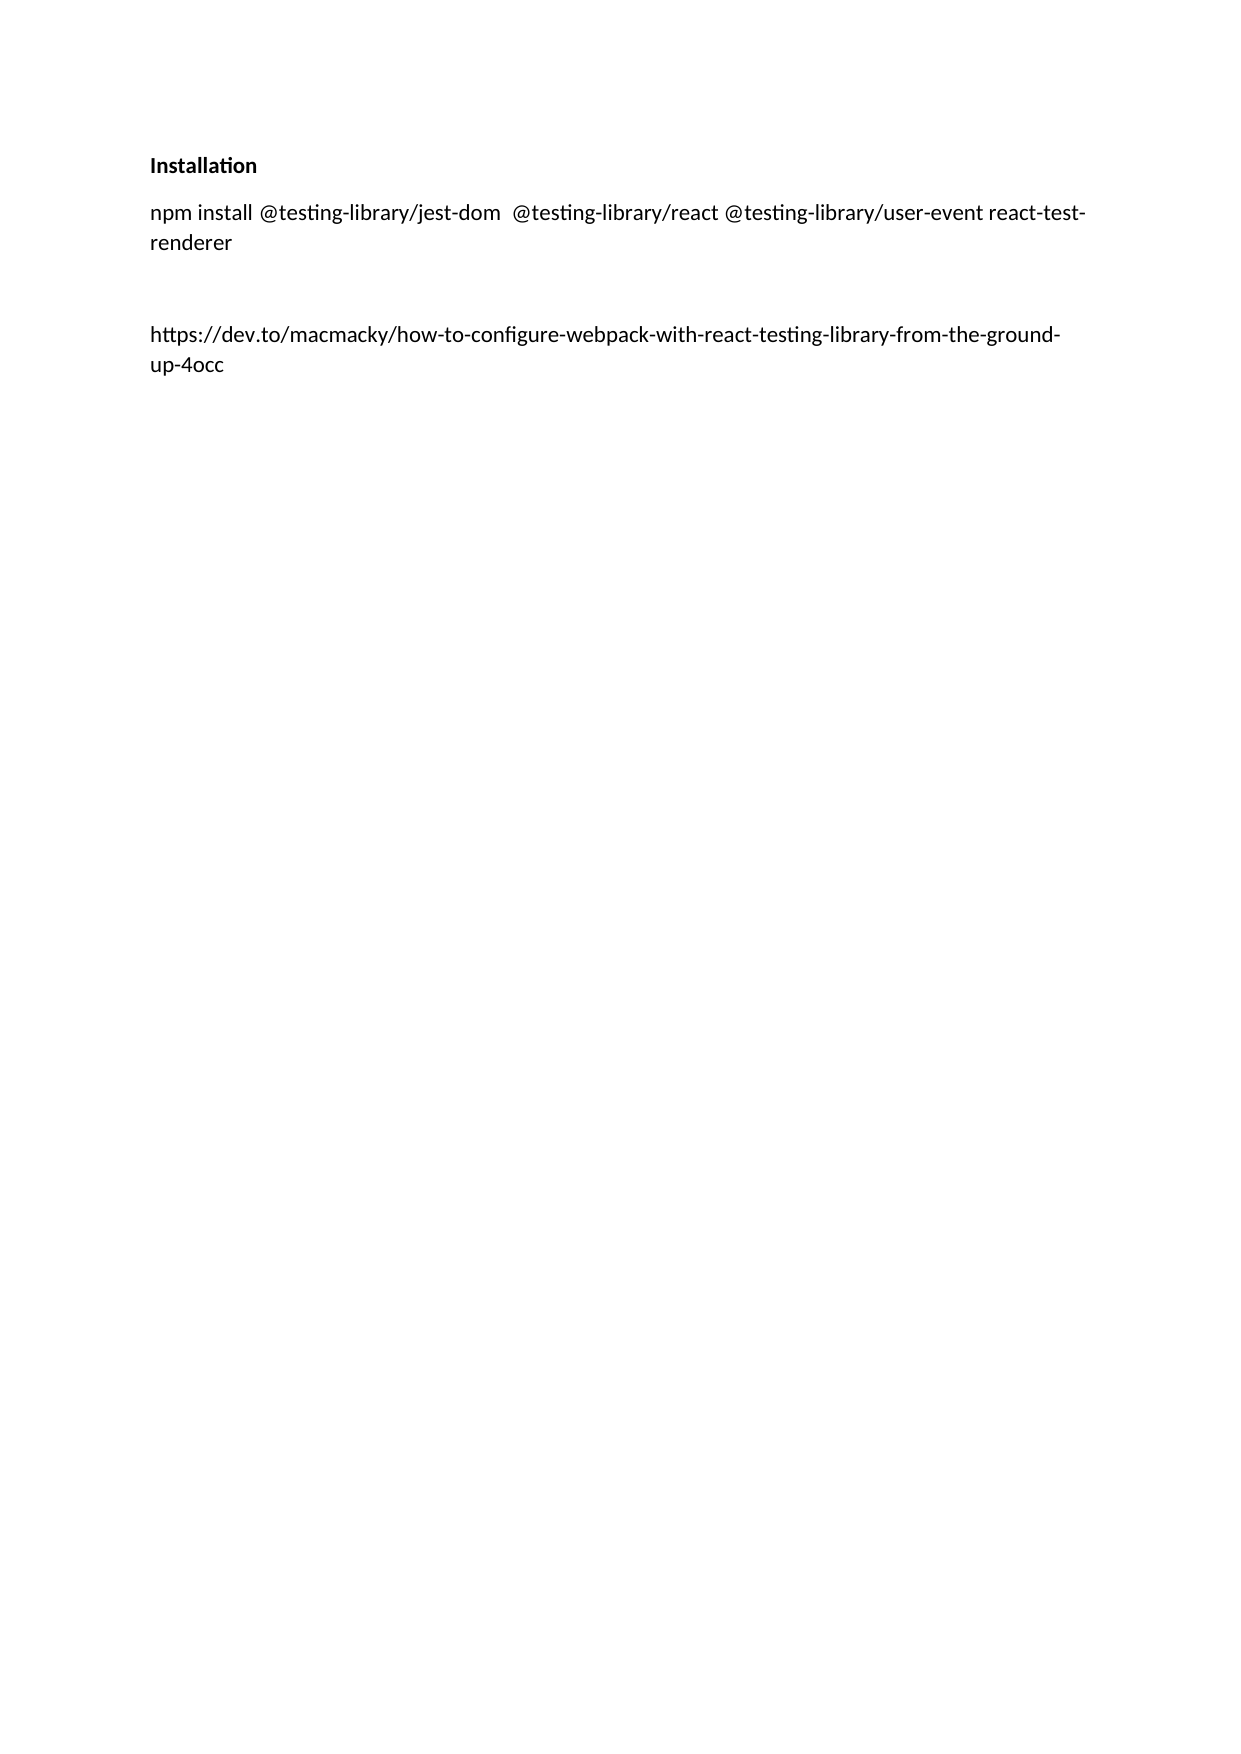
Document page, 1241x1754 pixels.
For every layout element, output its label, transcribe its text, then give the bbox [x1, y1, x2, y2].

text https://dev.to/macmacky/how-to-configure-webpack-with-react-testing-library-from-the-ground-up-4occ [150, 319, 1090, 378]
text Installation [150, 150, 1090, 180]
text npm install @testing-library/jest-dom @testing-library/react @testing-library/user-event react-test-renderer [150, 196, 1090, 256]
